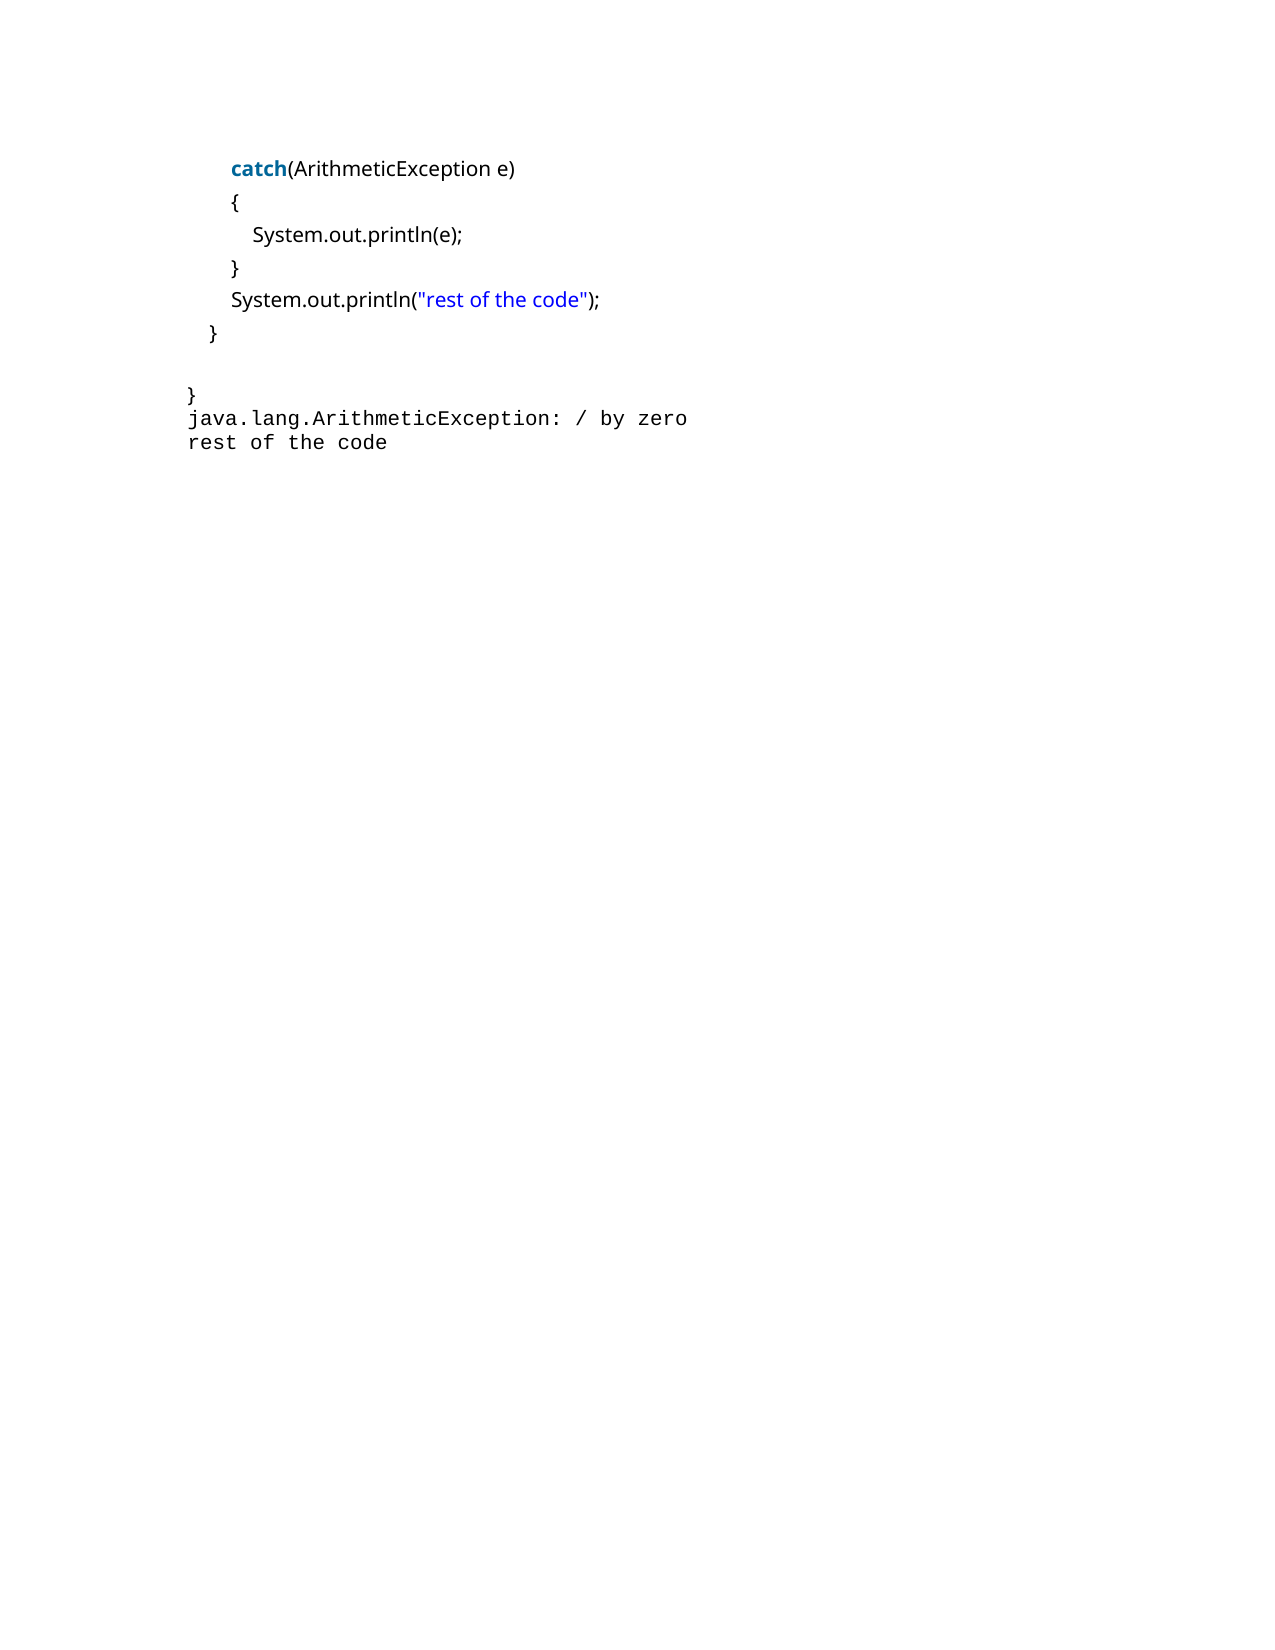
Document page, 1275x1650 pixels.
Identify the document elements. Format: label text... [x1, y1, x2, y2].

text java.lang.ArithmeticException: / by zero [187, 408, 1125, 432]
text catch(ArithmeticException e) [187, 150, 1125, 183]
text System.out.println("rest of the code"); [187, 281, 1125, 314]
text rest of the code [187, 432, 1125, 455]
text System.out.println(e); [187, 216, 1125, 248]
text } [187, 314, 1125, 347]
text } [187, 380, 1125, 408]
text } [187, 248, 1125, 281]
text { [187, 183, 1125, 216]
